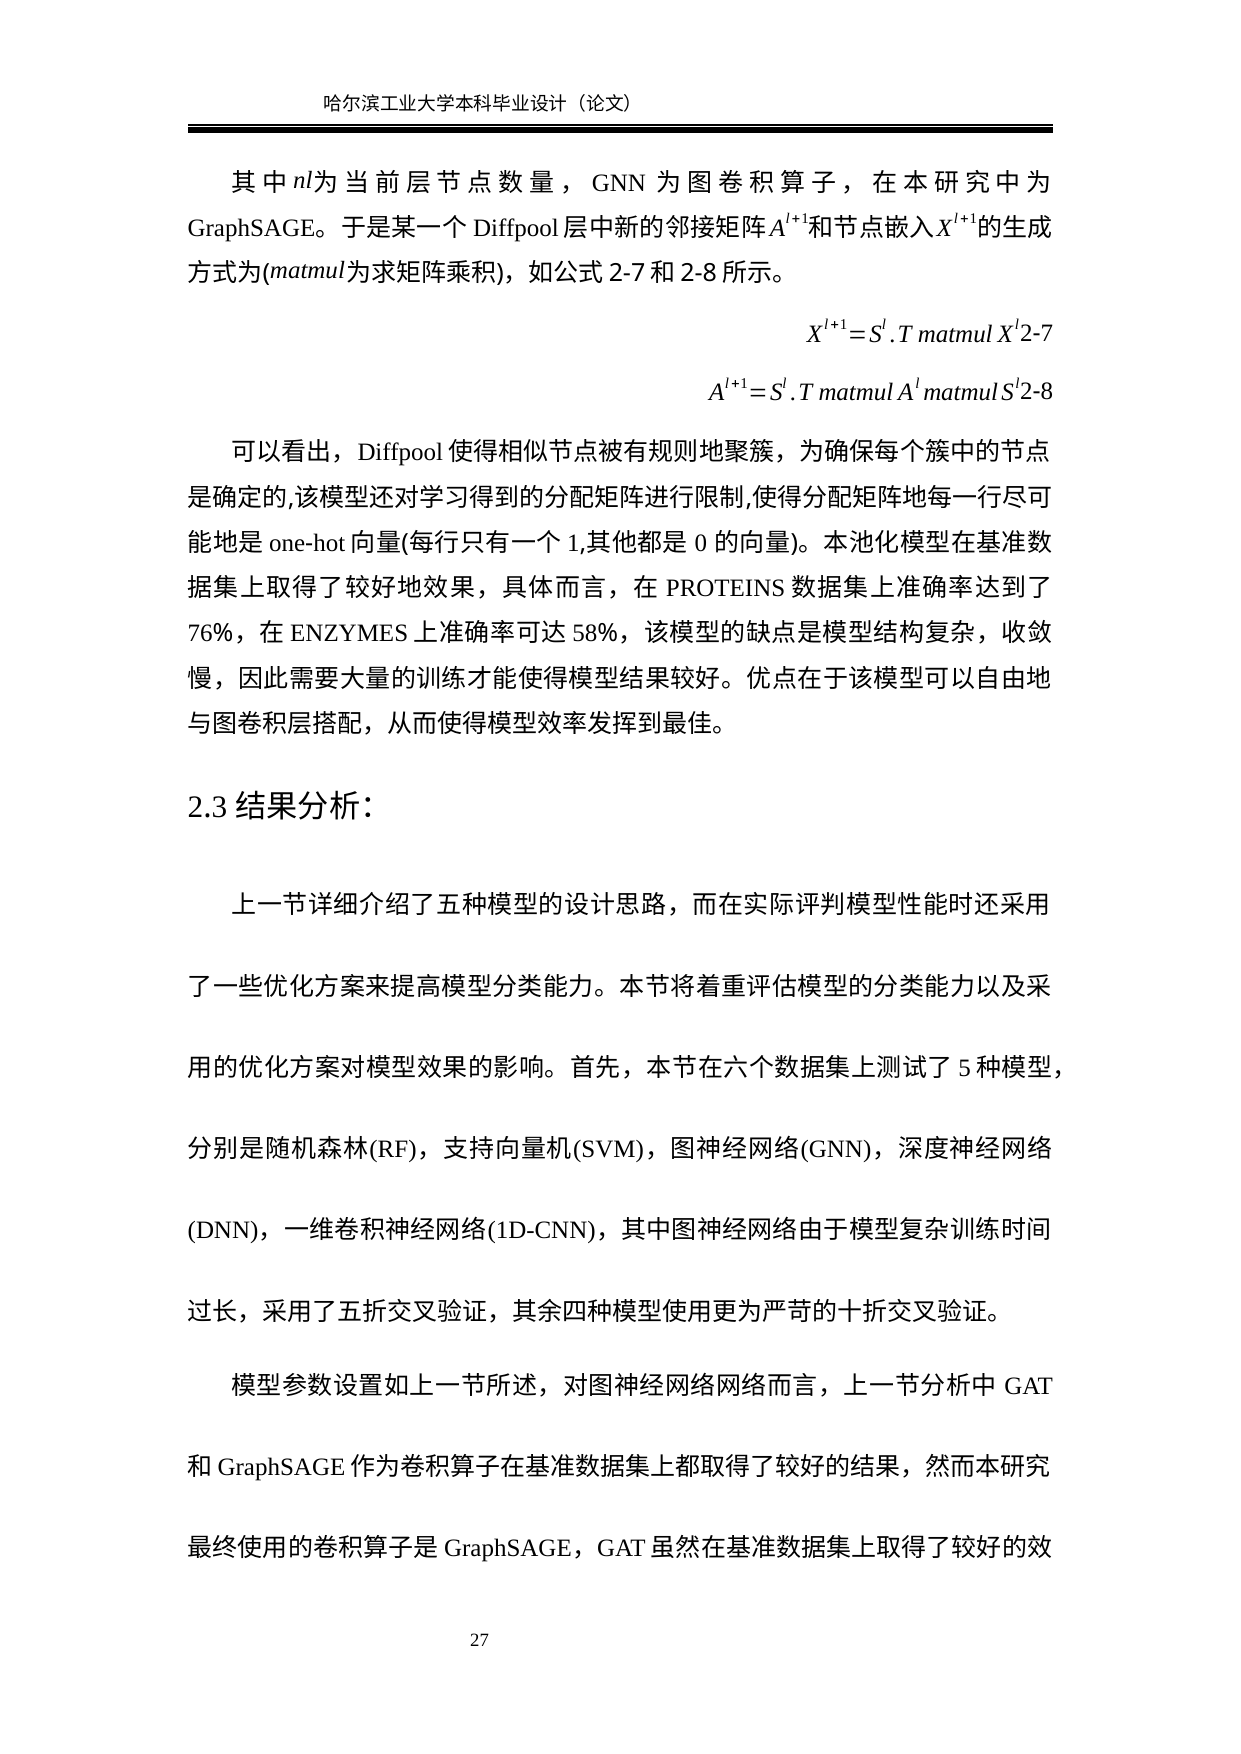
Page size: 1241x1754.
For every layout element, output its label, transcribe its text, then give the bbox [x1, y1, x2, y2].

text 上一节详细介绍了五种模型的设计思路，而在实际评判模型性能时还采用了一些优化方案来提高模型分类能力。本节将着重评估模型的分类能力以及采用的优化方案对模型效果的影响。首先，本节在六个数据集上测试了5种模型，分别是随机森林(RF)，支持向量机(SVM)，图神经网络(GNN)，深度神经网络(DNN)，一维卷积神经网络(1D-CNN)，其中图神经网络由于模型复杂训练时间过长，采用了五折交叉验证，其余四种模型使用更为严苛的十折交叉验证。 [187, 871, 1053, 1342]
text 其中为当前层节点数量，GNN为图卷积算子，在本研究中为GraphSAGE。于是某一个Diffpool层中新的邻接矩阵和节点嵌入的生成方式为(为求矩阵乘积)，如公式2-7和2-8所示。 [187, 162, 1053, 289]
text 可以看出，Diffpool使得相似节点被有规则地聚簇，为确保每个簇中的节点是确定的,该模型还对学习得到的分配矩阵进行限制,使得分配矩阵地每一行尽可能地是one-hot向量(每行只有一个1,其他都是 0 的向量)。本池化模型在基准数据集上取得了较好地效果，具体而言，在PROTEINS数据集上准确率达到了76%，在ENZYMES上准确率可达58%，该模型的缺点是模型结构复杂，收敛慢，因此需要大量的训练才能使得模型结果较好。优点在于该模型可以自由地与图卷积层搭配，从而使得模型效率发挥到最佳。 [187, 432, 1053, 740]
subtitle 2.3 结果分析： [187, 781, 1053, 827]
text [187, 1351, 1053, 1578]
text 2-8 [187, 373, 1053, 407]
text 2-7 [187, 314, 1053, 348]
